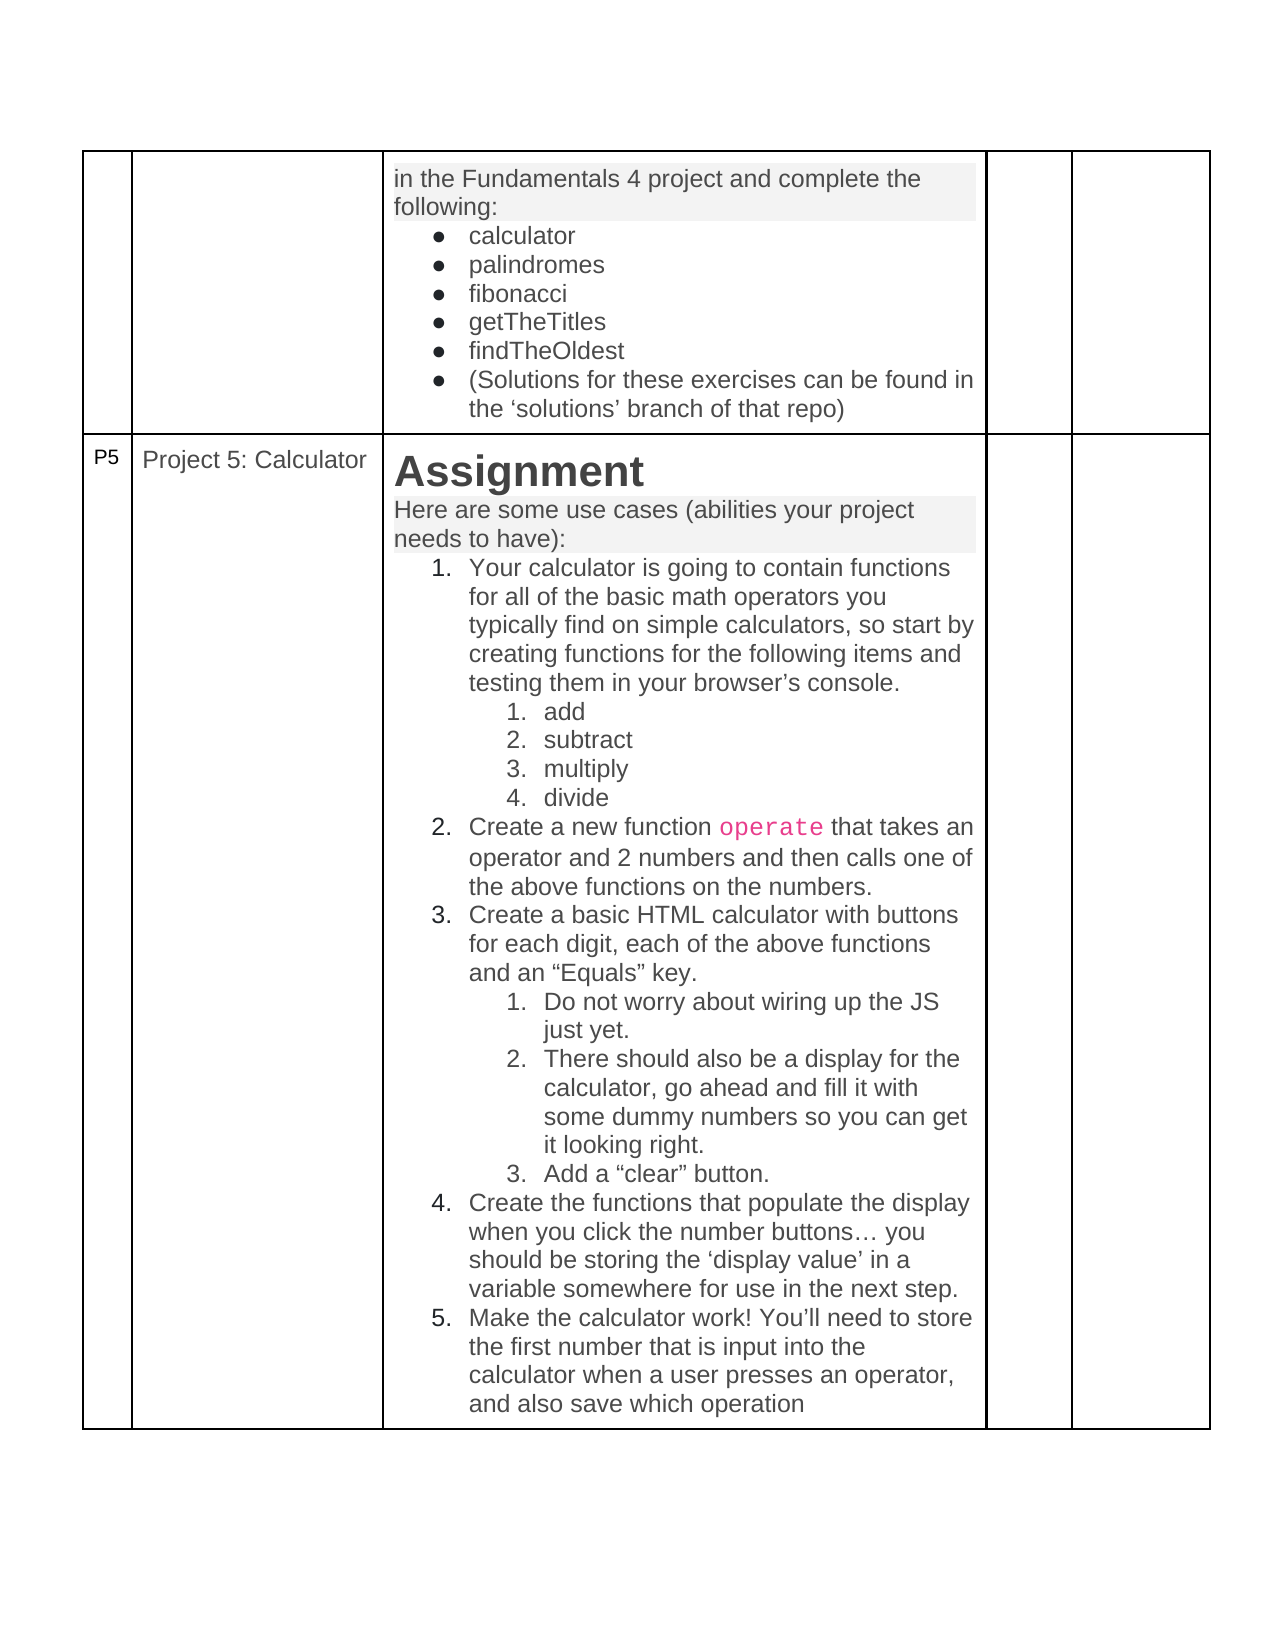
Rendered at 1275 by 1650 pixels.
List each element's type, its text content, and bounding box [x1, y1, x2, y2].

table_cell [384, 152, 985, 433]
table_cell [133, 152, 382, 433]
table_cell [988, 152, 1071, 433]
table_cell Assignment Here are some use cases (abilities your project needs to have): Your calculator is going to contain functions for all of the basic math operators you typically find on simple calculators, so start by creating functions for the following items and testing them in your browser’s console. add subtract multiply divide Create a new function operate that takes an operator and 2 numbers and then calls one of the above functions on the numbers. Create a basic HTML calculator with buttons for each digit, each of the above functions and an “Equals” key. Do not worry about wiring up the JS just yet. There should also be a display for the calculator, go ahead and fill it with some dummy numbers so you can get it looking right. Add a “clear” button. Create the functions that populate the display when you click the number buttons… you should be storing the ‘display value’ in a variable somewhere for use in the next step. Make the calculator work! You’ll need to store the first number that is input into the calculator when a user presses an operator, and also save which operation [384, 435, 985, 1428]
table_cell [1073, 152, 1209, 433]
table_cell P5 [84, 435, 131, 1428]
table_cell [1073, 435, 1209, 1428]
table_cell Project 5: Calculator [133, 435, 382, 1428]
table_cell 1 [84, 152, 131, 433]
table_cell [988, 435, 1071, 1428]
